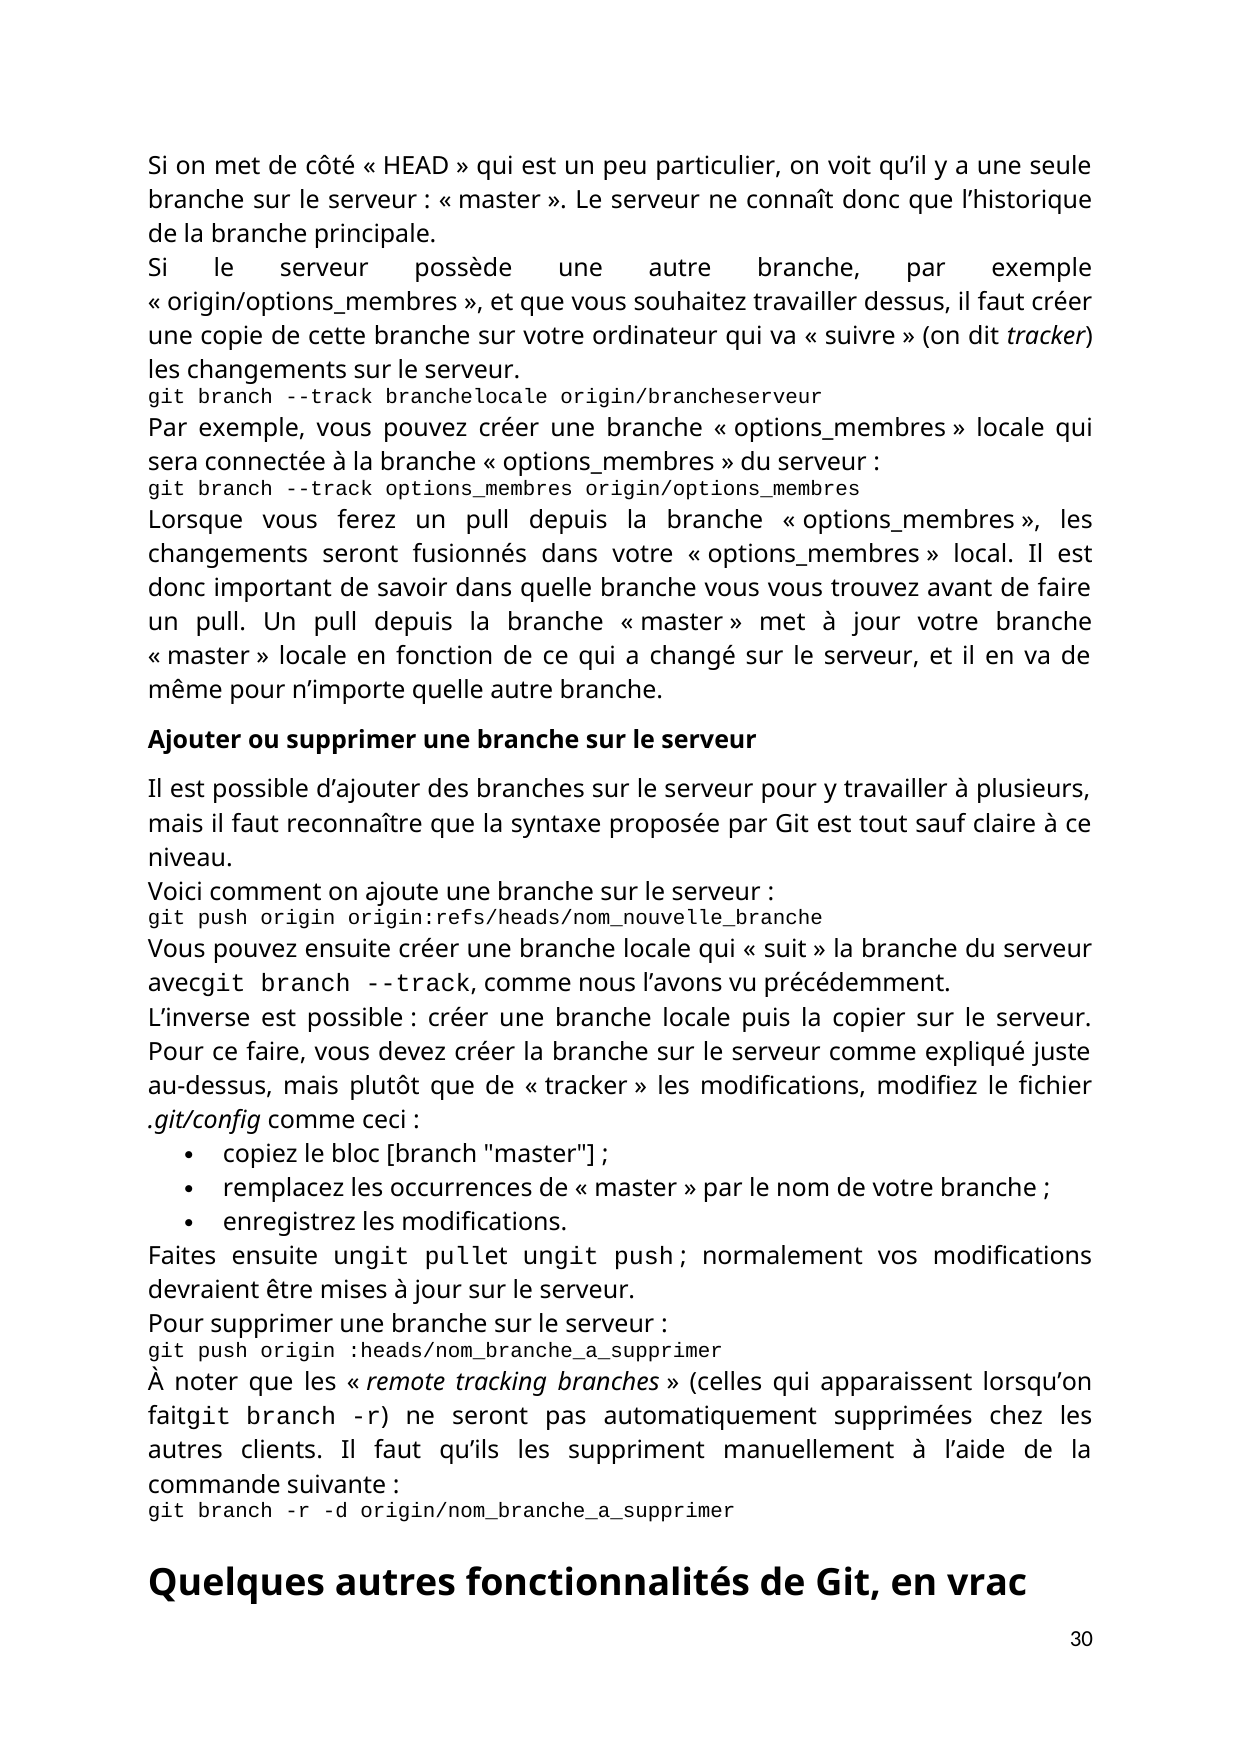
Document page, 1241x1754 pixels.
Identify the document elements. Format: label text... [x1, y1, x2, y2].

text L’inverse est possible : créer une branche locale puis la copier sur le serveur. Pour ce faire, vous devez créer la branche sur le serveur comme expliqué juste au-dessus, mais plutôt que de « tracker » les modifications, modifiez le fichier .git/config comme ceci : [148, 999, 1093, 1136]
text Ajouter ou supprimer une branche sur le serveur [148, 721, 1093, 756]
text Vous pouvez ensuite créer une branche locale qui « suit » la branche du serveur avecgit branch --track, comme nous l’avons vu précédemment. [148, 931, 1093, 999]
list copiez le bloc [branch "master"] ; [185, 1136, 1093, 1170]
text Par exemple, vous pouvez créer une branche « options_membres » locale qui sera connectée à la branche « options_membres » du serveur : [148, 410, 1093, 478]
text Faites ensuite ungit pullet ungit push ; normalement vos modifications devraient être mises à jour sur le serveur. [148, 1238, 1093, 1306]
list remplacez les occurrences de « master » par le nom de votre branche ; [185, 1170, 1093, 1204]
text Pour supprimer une branche sur le serveur : [148, 1306, 1093, 1340]
text git branch --track options_membres origin/options_membres [148, 478, 1093, 501]
text Quelques autres fonctionnalités de Git, en vrac [148, 1555, 1093, 1606]
text Si le serveur possède une autre branche, par exemple « origin/options_membres », et que vous souhaitez travailler dessus, il faut créer une copie de cette branche sur votre ordinateur qui va « suivre » (on dit tracker) les changements sur le serveur. [148, 250, 1093, 386]
text git branch -r -d origin/nom_branche_a_supprimer [148, 1500, 1093, 1524]
text Voici comment on ajoute une branche sur le serveur : [148, 873, 1093, 907]
list enregistrez les modifications. [185, 1204, 1093, 1238]
text À noter que les « remote tracking branches » (celles qui apparaissent lorsqu’on faitgit branch -r) ne seront pas automatiquement supprimées chez les autres clients. Il faut qu’ils les suppriment manuellement à l’aide de la commande suivante : [148, 1364, 1093, 1500]
text git branch --track branchelocale origin/brancheserveur [148, 386, 1093, 410]
text Lorsque vous ferez un pull depuis la branche « options_membres », les changements seront fusionnés dans votre « options_membres » local. Il est donc important de savoir dans quelle branche vous vous trouvez avant de faire un pull. Un pull depuis la branche « master » met à jour votre branche « master » locale en fonction de ce qui a changé sur le serveur, et il en va de même pour n’importe quelle autre branche. [148, 501, 1093, 706]
text Il est possible d’ajouter des branches sur le serveur pour y travailler à plusieurs, mais il faut reconnaître que la syntaxe proposée par Git est tout sauf claire à ce niveau. [148, 771, 1093, 873]
text git push origin :heads/nom_branche_a_supprimer [148, 1340, 1093, 1364]
text Si on met de côté « HEAD » qui est un peu particulier, on voit qu’il y a une seule branche sur le serveur : « master ». Le serveur ne connaît donc que l’historique de la branche principale. [148, 148, 1093, 250]
text git push origin origin:refs/heads/nom_nouvelle_branche [148, 907, 1093, 931]
